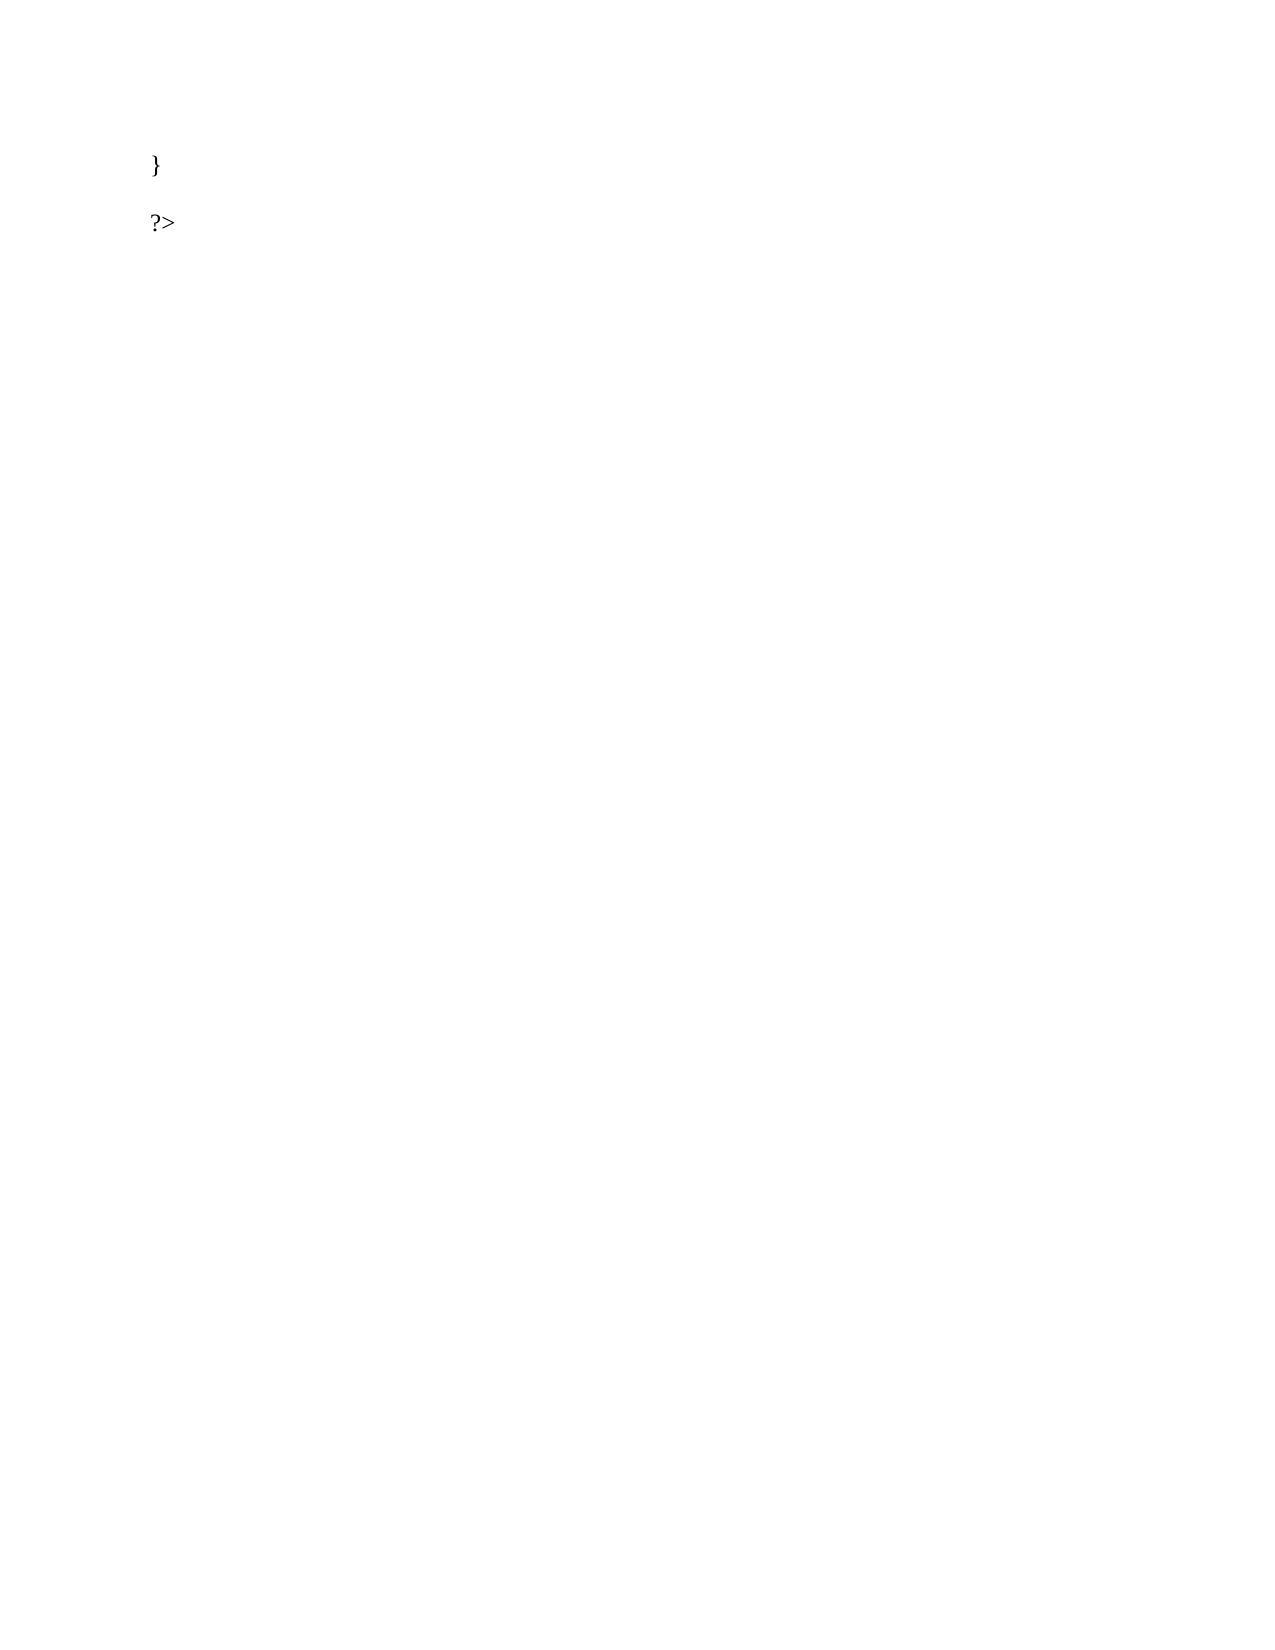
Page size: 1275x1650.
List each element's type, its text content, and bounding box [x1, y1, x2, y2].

text ?> [150, 208, 1125, 237]
text } [150, 150, 1125, 179]
